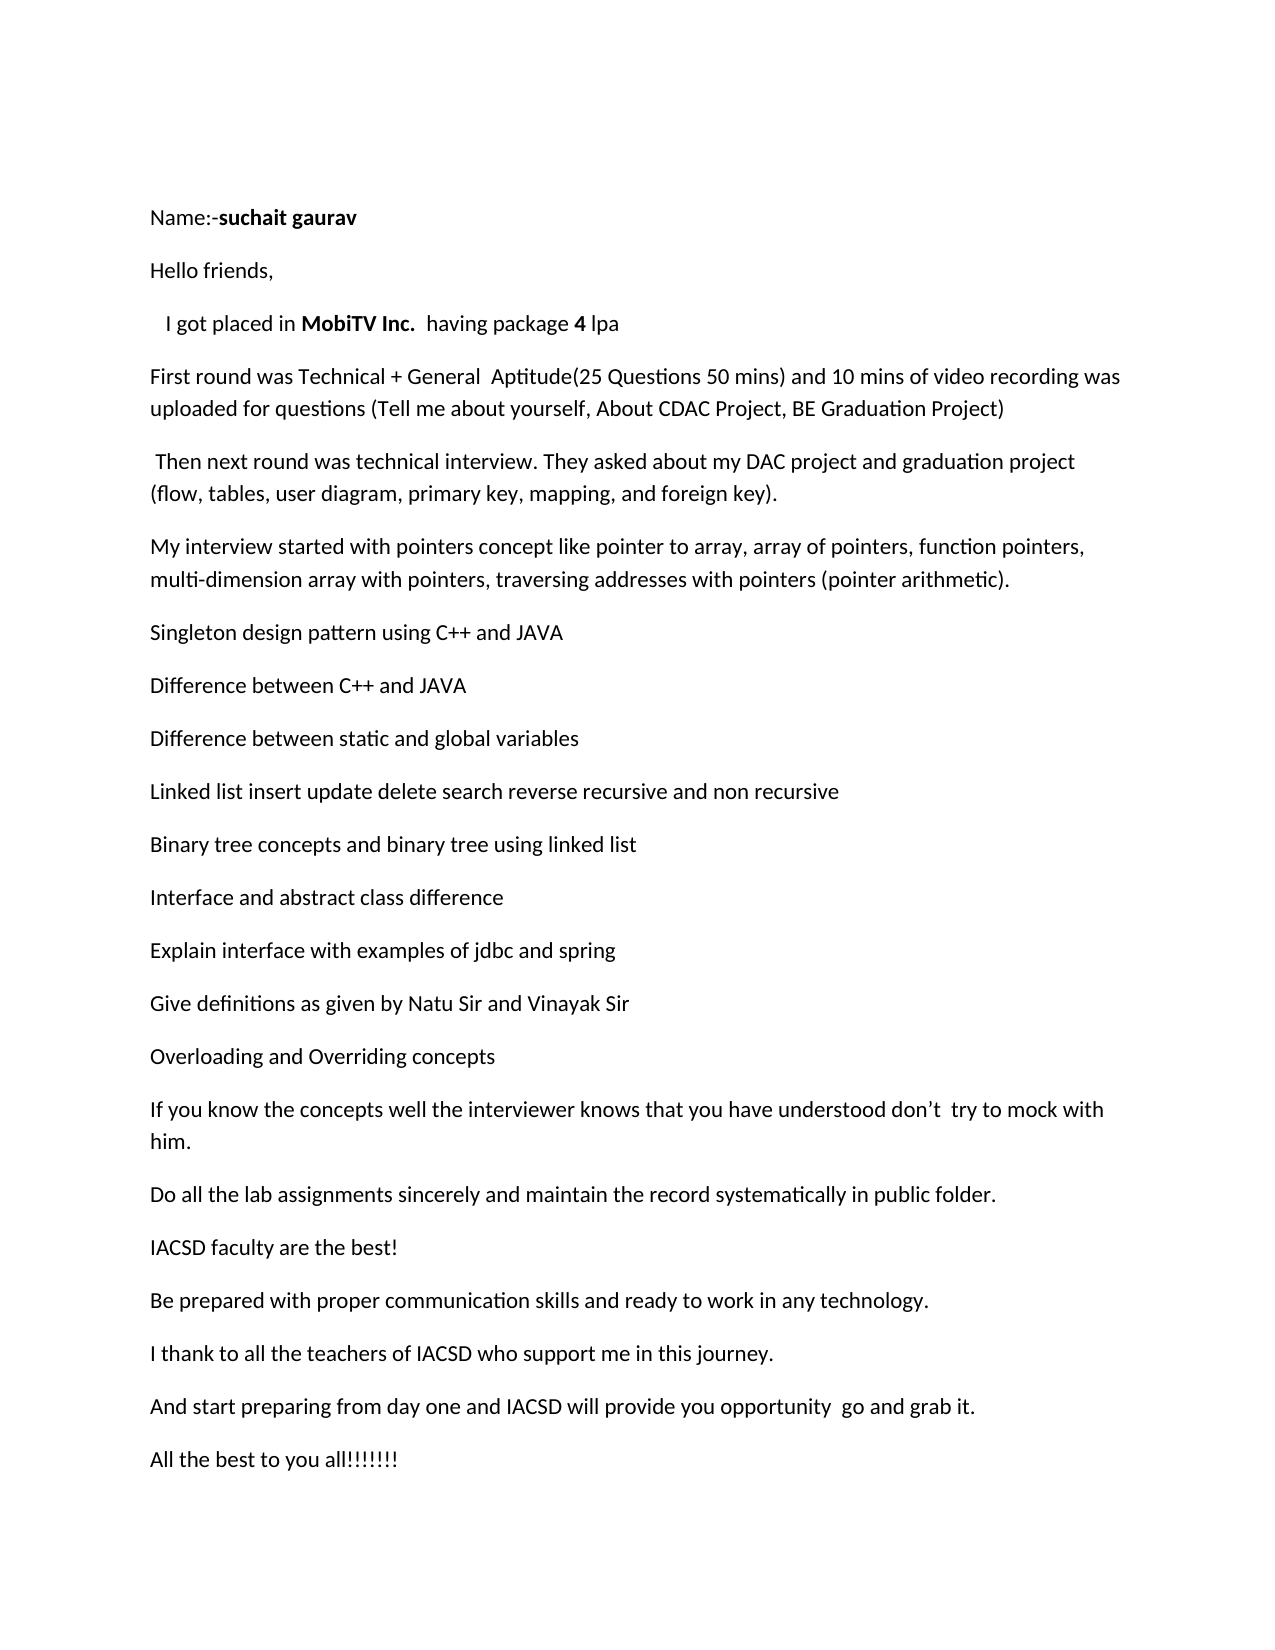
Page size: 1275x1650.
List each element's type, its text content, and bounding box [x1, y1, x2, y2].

text IACSD faculty are the best! [150, 1233, 1125, 1261]
text Be prepared with proper communication skills and ready to work in any technology. [150, 1286, 1125, 1314]
text Hello friends, [150, 256, 1125, 284]
text I got placed in MobiTV Inc. having package 4 lpa [150, 309, 1125, 337]
text First round was Technical + General Aptitude(25 Questions 50 mins) and 10 mins of video recording was uploaded for questions (Tell me about yourself, About CDAC Project, BE Graduation Project) [150, 362, 1125, 422]
text Explain interface with examples of jdbc and spring [150, 936, 1125, 964]
text All the best to you all!!!!!!! [150, 1445, 1125, 1473]
text Name:-suchait gaurav [150, 203, 1125, 231]
text Binary tree concepts and binary tree using linked list [150, 830, 1125, 858]
text Overloading and Overriding concepts [150, 1042, 1125, 1070]
text My interview started with pointers concept like pointer to array, array of pointers, function pointers, multi-dimension array with pointers, traversing addresses with pointers (pointer arithmetic). [150, 532, 1125, 593]
text If you know the concepts well the interviewer knows that you have understood don’t try to mock with him. [150, 1095, 1125, 1155]
text And start preparing from day one and IACSD will provide you opportunity go and grab it. [150, 1392, 1125, 1420]
text Singleton design pattern using C++ and JAVA [150, 618, 1125, 646]
text Difference between C++ and JAVA [150, 671, 1125, 699]
text Difference between static and global variables [150, 724, 1125, 752]
text Then next round was technical interview. They asked about my DAC project and graduation project (flow, tables, user diagram, primary key, mapping, and foreign key). [150, 447, 1125, 507]
text Give definitions as given by Natu Sir and Vinayak Sir [150, 989, 1125, 1017]
text Interface and abstract class difference [150, 883, 1125, 911]
text I thank to all the teachers of IACSD who support me in this journey. [150, 1339, 1125, 1367]
text Do all the lab assignments sincerely and maintain the record systematically in public folder. [150, 1180, 1125, 1208]
text Linked list insert update delete search reverse recursive and non recursive [150, 777, 1125, 805]
